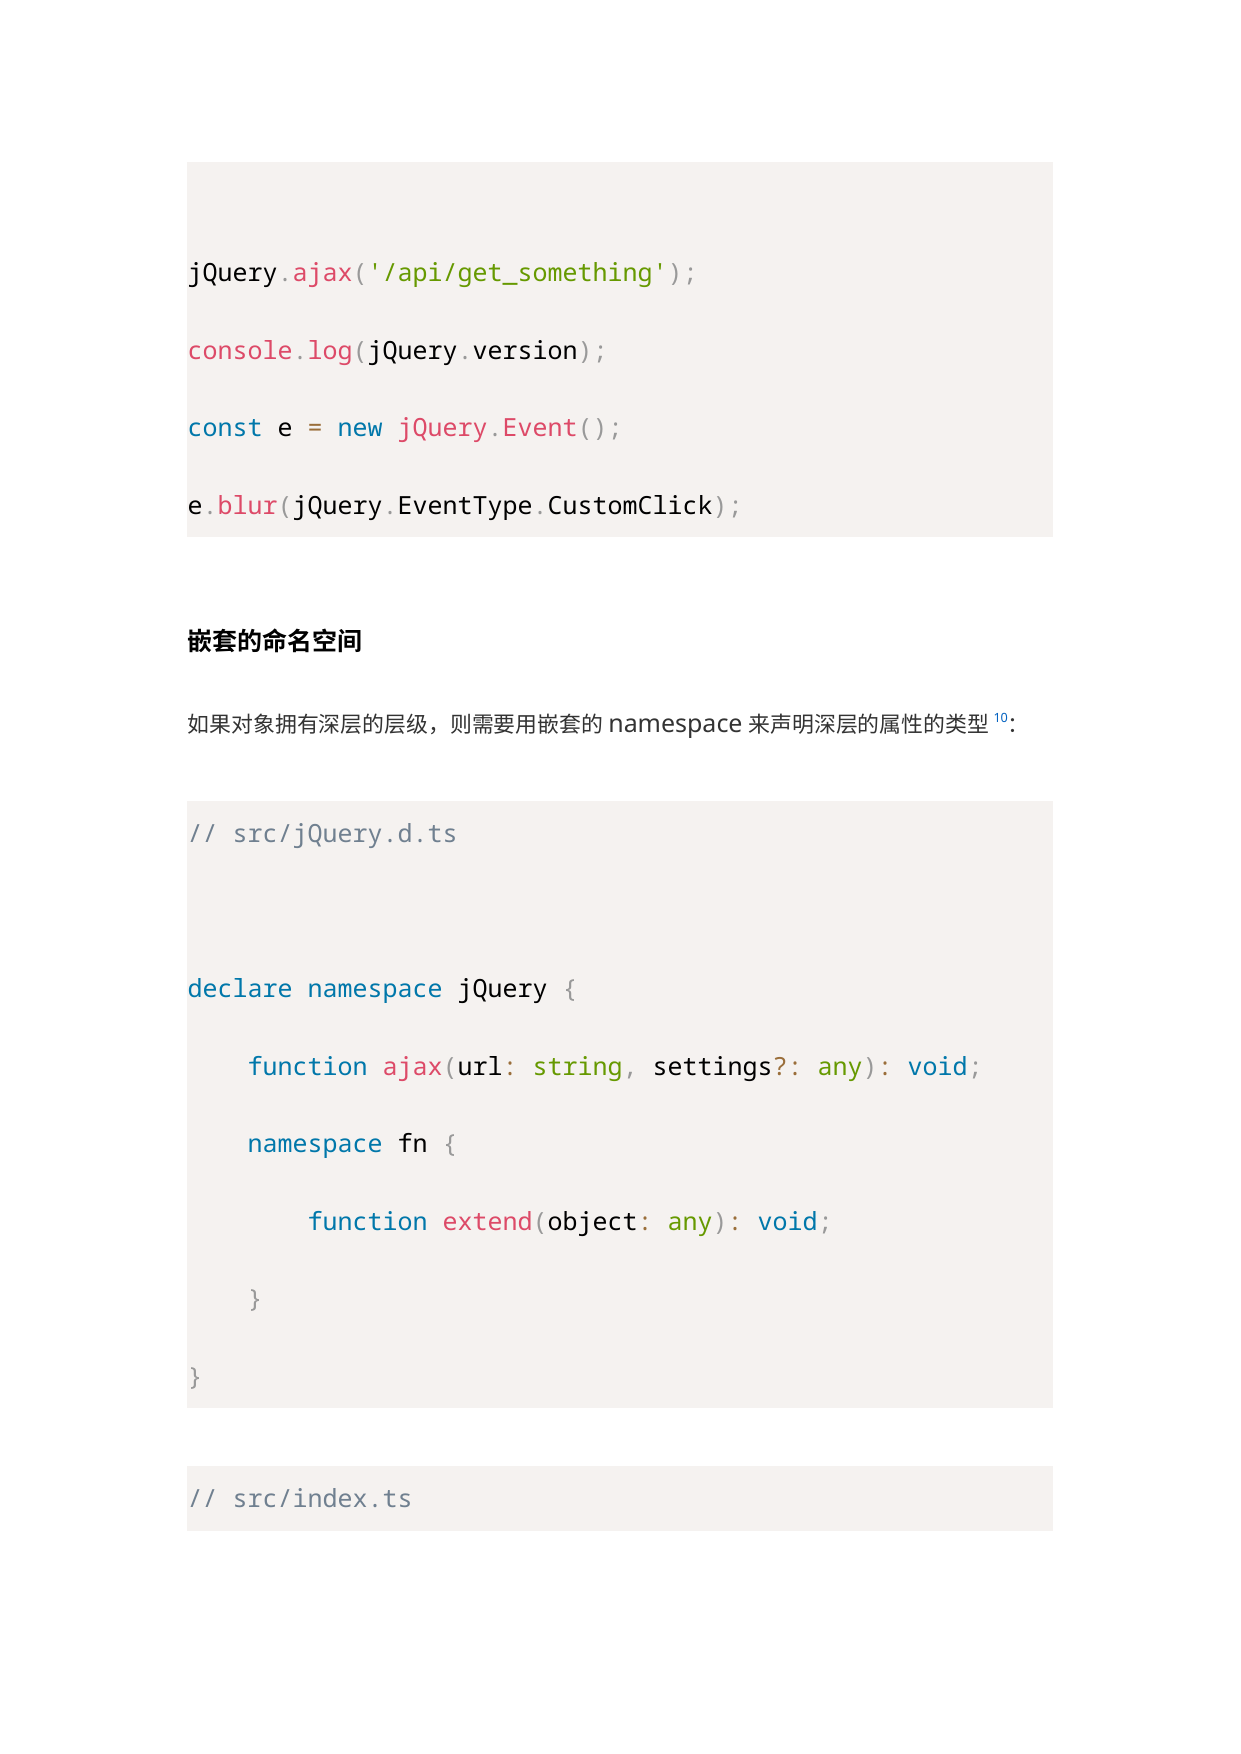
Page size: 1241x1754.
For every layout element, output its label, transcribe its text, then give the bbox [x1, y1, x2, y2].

text 如果对象拥有深层的层级，则需要用嵌套的 namespace 来声明深层的属性的类型10： [187, 691, 1053, 756]
subtitle 嵌套的命名空间 [187, 607, 1053, 672]
text function ajax(url: string, settings?: any): void; [187, 1033, 1053, 1098]
text } [187, 1343, 1053, 1408]
text // src/index.ts [187, 1466, 1053, 1531]
text } [187, 1266, 1053, 1331]
text function extend(object: any): void; [187, 1188, 1053, 1253]
text jQuery.ajax('/api/get_something'); [187, 239, 1053, 304]
text namespace fn { [187, 1111, 1053, 1176]
text console.log(jQuery.version); [187, 317, 1053, 382]
text e.blur(jQuery.EventType.CustomClick); [187, 472, 1053, 537]
text const e = new jQuery.Event(); [187, 394, 1053, 459]
text declare namespace jQuery { [187, 956, 1053, 1021]
text // src/jQuery.d.ts [187, 801, 1053, 866]
